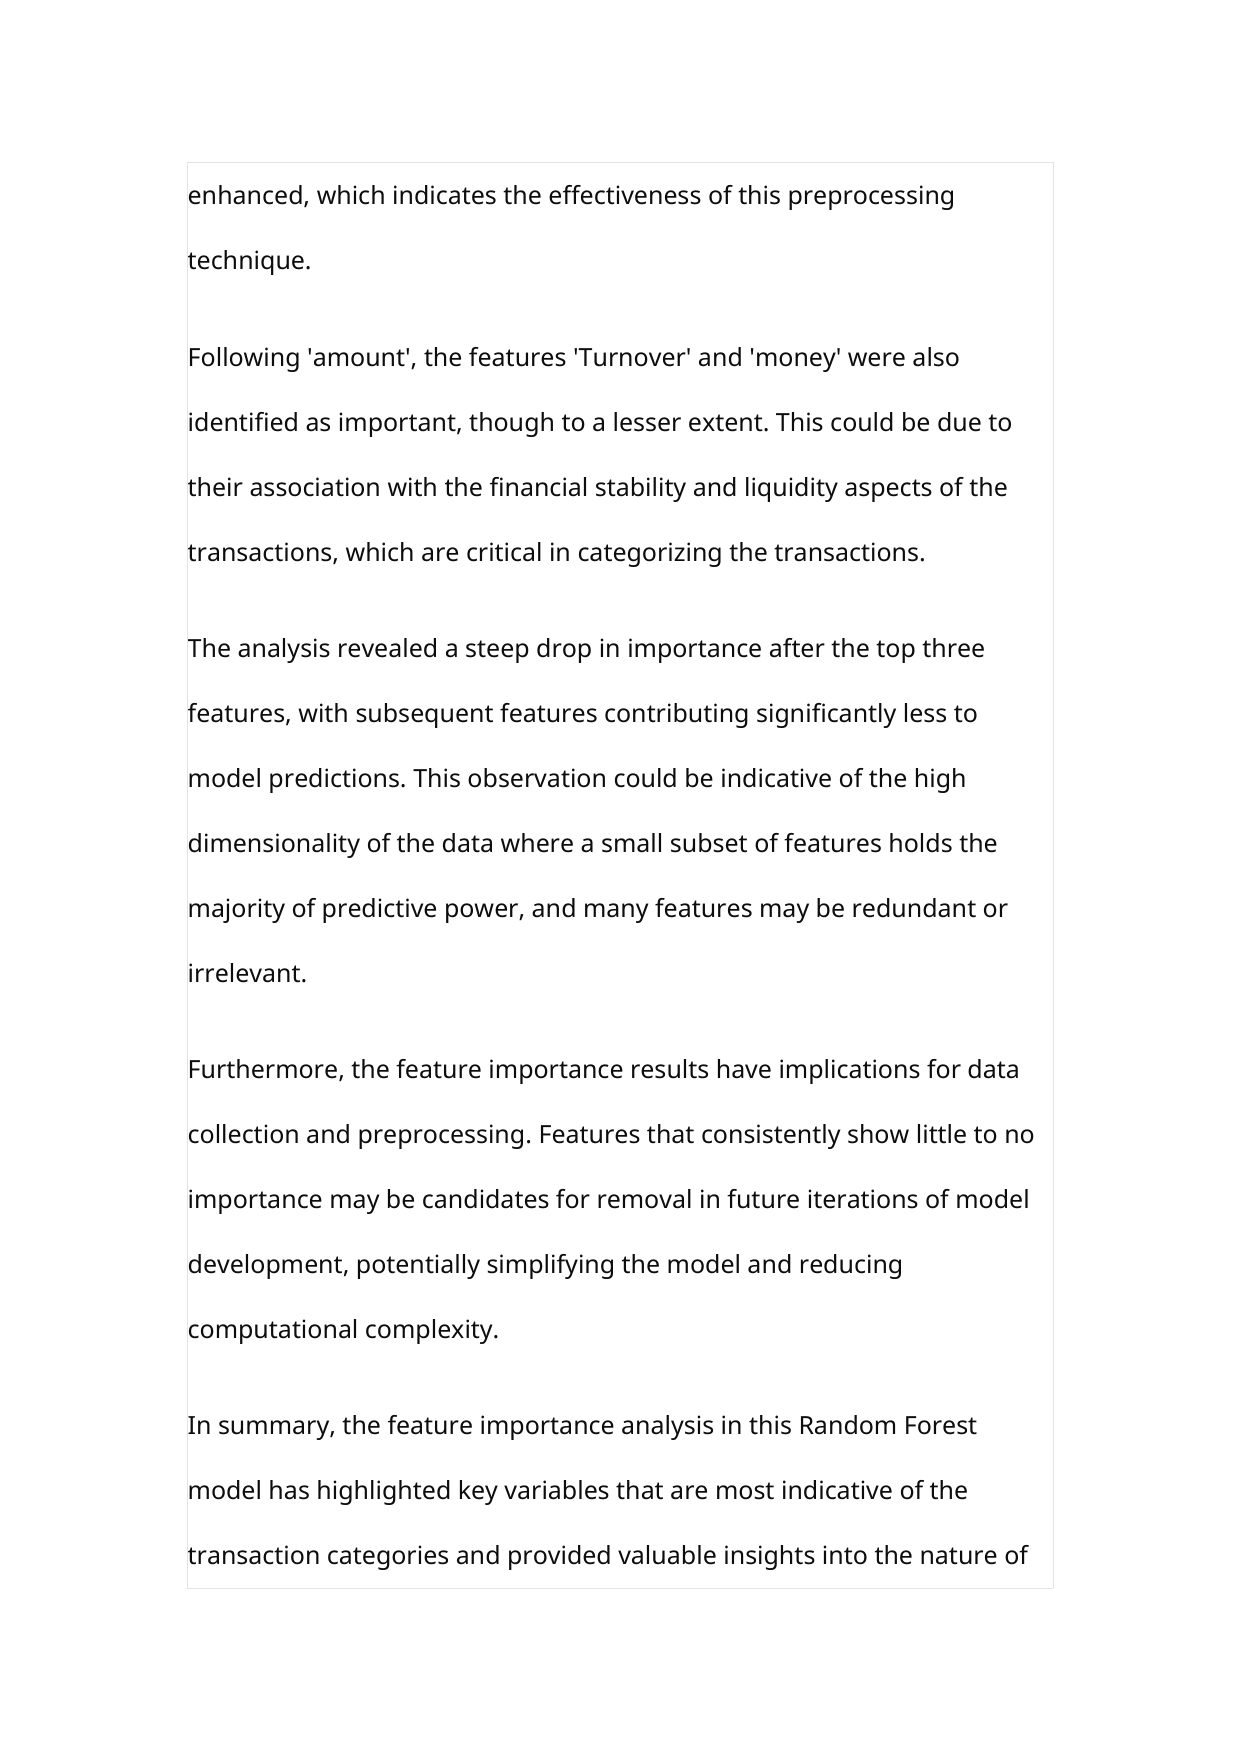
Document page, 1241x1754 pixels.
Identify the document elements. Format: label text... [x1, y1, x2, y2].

text Following 'amount', the features 'Turnover' and 'money' were also identified as important, though to a lesser extent. This could be due to their association with the financial stability and liquidity aspects of the transactions, which are critical in categorizing the transactions. [188, 323, 1053, 584]
text The analysis revealed a steep drop in importance after the top three features, with subsequent features contributing significantly less to model predictions. This observation could be indicative of the high dimensionality of the data where a small subset of features holds the majority of predictive power, and many features may be redundant or irrelevant. [188, 614, 1053, 1005]
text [188, 163, 1053, 292]
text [188, 1392, 1053, 1588]
text Furthermore, the feature importance results have implications for data collection and preprocessing. Features that consistently show little to no importance may be candidates for removal in future iterations of model development, potentially simplifying the model and reducing computational complexity. [188, 1036, 1053, 1361]
